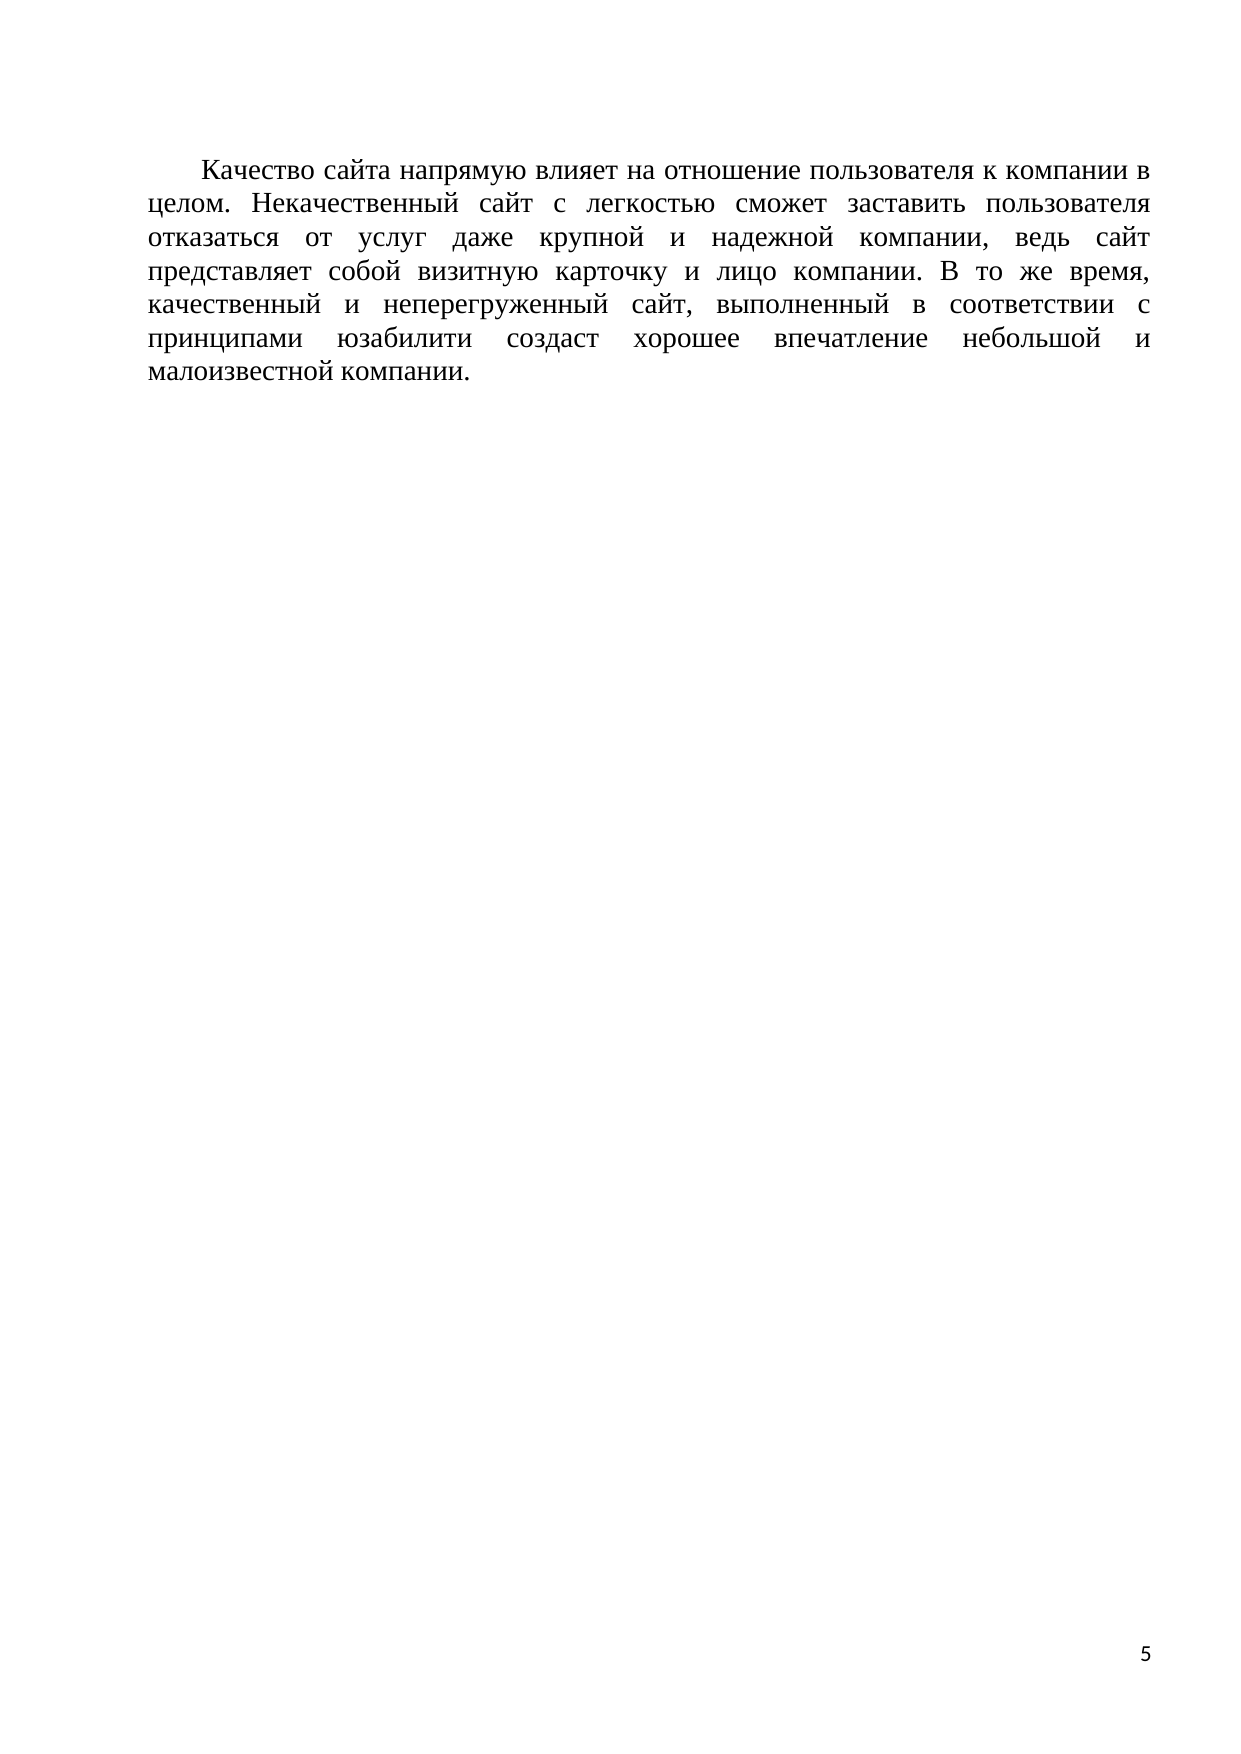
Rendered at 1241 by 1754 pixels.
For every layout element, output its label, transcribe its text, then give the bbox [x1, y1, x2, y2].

text Качество сайта напрямую влияет на отношение пользователя к компании в целом. Некачественный сайт с легкостью сможет заставить пользователя отказаться от услуг даже крупной и надежной компании, ведь сайт представляет собой визитную карточку и лицо компании. В то же время, качественный и неперегруженный сайт, выполненный в соответствии с принципами юзабилити создаст хорошее впечатление небольшой и малоизвестной компании. [148, 152, 1152, 387]
